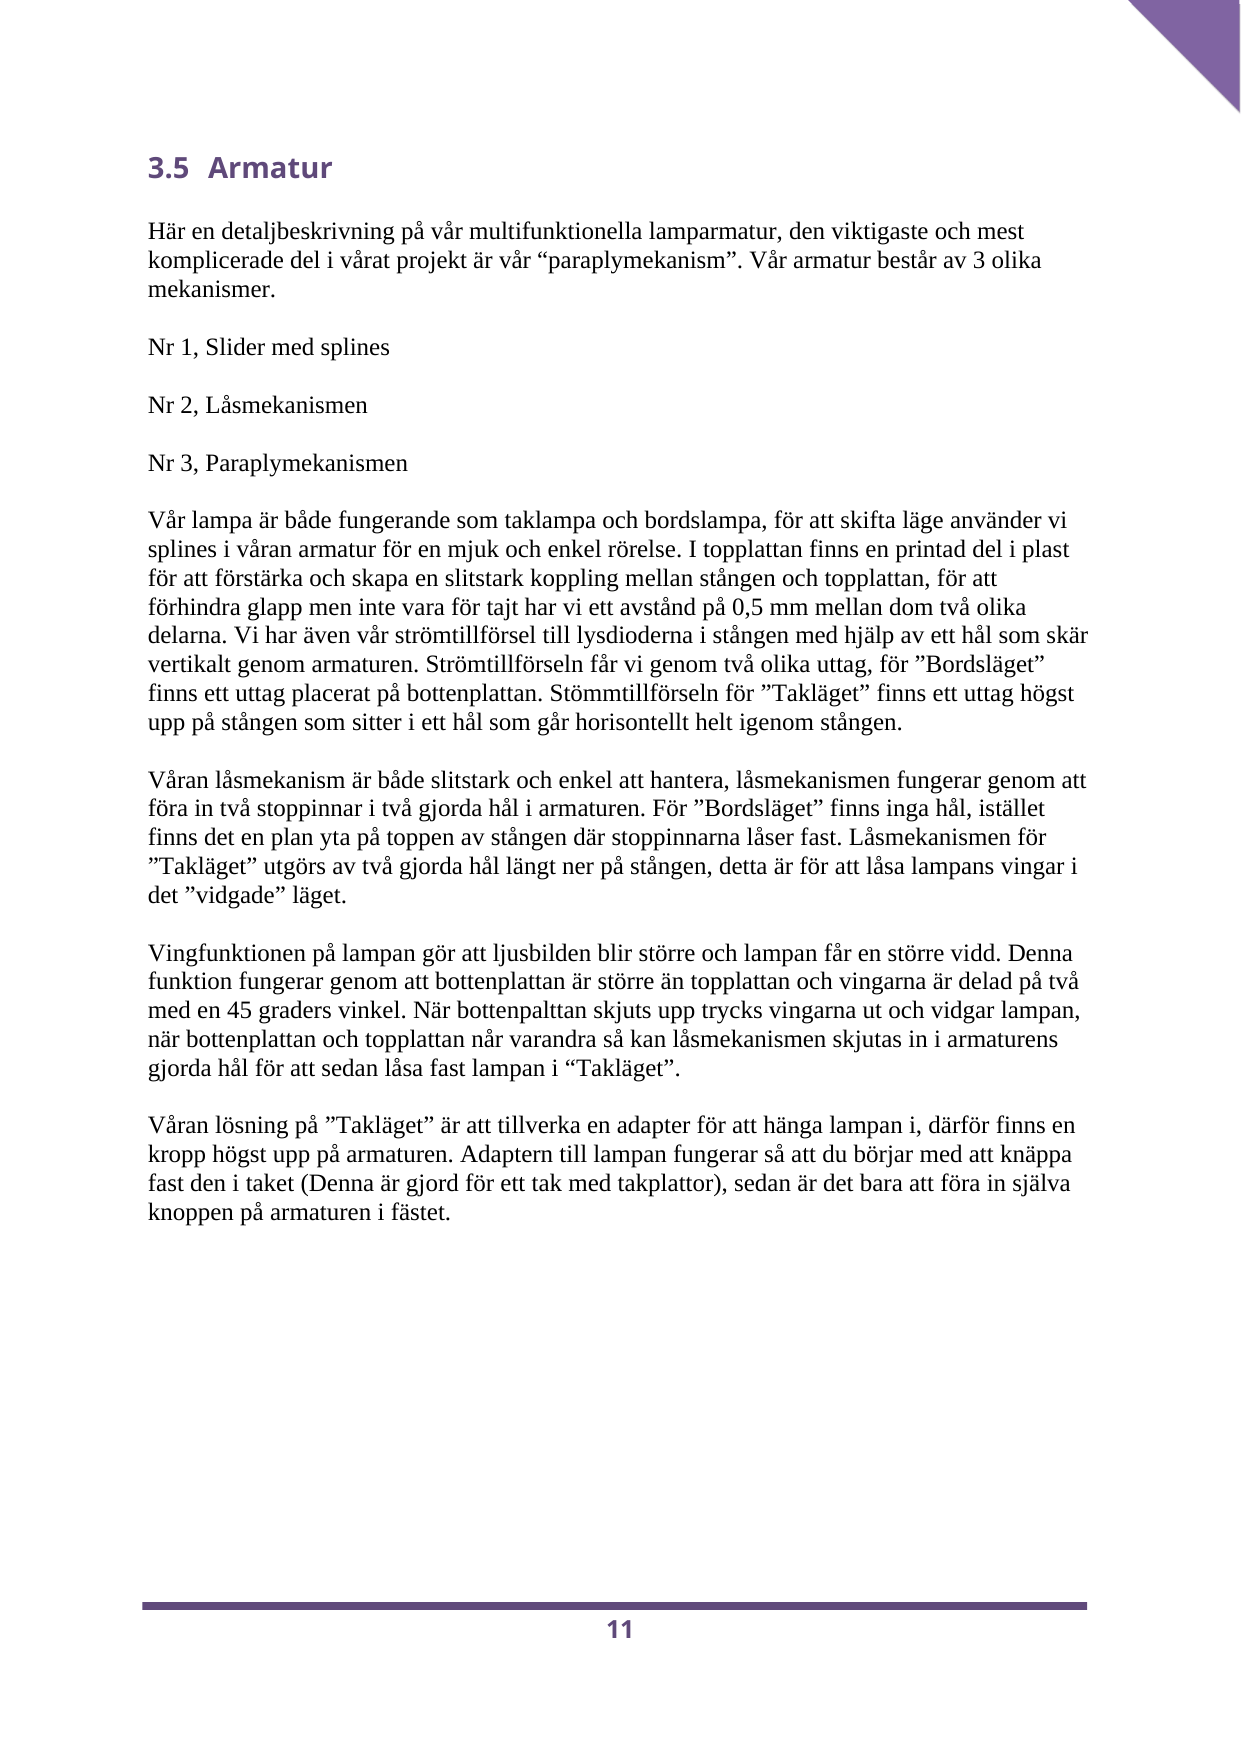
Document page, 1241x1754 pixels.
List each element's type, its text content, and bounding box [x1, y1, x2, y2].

subtitle Armatur [148, 148, 1093, 187]
text Våran låsmekanism är både slitstark och enkel att hantera, låsmekanismen fungerar genom att föra in två stoppinnar i två gjorda hål i armaturen. För ”Bordsläget” finns inga hål, istället finns det en plan yta på toppen av stången där stoppinnarna låser fast. Låsmekanismen för ”Takläget” utgörs av två gjorda hål längt ner på stången, detta är för att låsa lampans vingar i det ”vidgade” läget. [148, 765, 1093, 908]
text Nr 3, Paraplymekanismen [148, 448, 1093, 476]
text Nr 2, Låsmekanismen [148, 390, 1093, 418]
text Vår lampa är både fungerande som taklampa och bordslampa, för att skifta läge använder vi splines i våran armatur för en mjuk och enkel rörelse. I topplattan finns en printad del i plast för att förstärka och skapa en slitstark koppling mellan stången och topplattan, för att förhindra glapp men inte vara för tajt har vi ett avstånd på 0,5 mm mellan dom två olika delarna. Vi har även vår strömtillförsel till lysdioderna i stången med hjälp av ett hål som skär vertikalt genom armaturen. Strömtillförseln får vi genom två olika uttag, för ”Bordsläget” finns ett uttag placerat på bottenplattan. Stömmtillförseln för ”Takläget” finns ett uttag högst upp på stången som sitter i ett hål som går horisontellt helt igenom stången. [148, 506, 1093, 736]
text Vingfunktionen på lampan gör att ljusbilden blir större och lampan får en större vidd. Denna funktion fungerar genom att bottenplattan är större än topplattan och vingarna är delad på två med en 45 graders vinkel. När bottenpalttan skjuts upp trycks vingarna ut och vidgar lampan, när bottenplattan och topplattan når varandra så kan låsmekanismen skjutas in i armaturens gjorda hål för att sedan låsa fast lampan i “Takläget”. [148, 938, 1093, 1081]
text Våran lösning på ”Takläget” är att tillverka en adapter för att hänga lampan i, därför finns en kropp högst upp på armaturen. Adaptern till lampan fungerar så att du börjar med att knäppa fast den i taket (Denna är gjord för ett tak med takplattor), sedan är det bara att föra in själva knoppen på armaturen i fästet. [148, 1111, 1093, 1226]
text Nr 1, Slider med splines [148, 332, 1093, 361]
text Här en detaljbeskrivning på vår multifunktionella lamparmatur, den viktigaste och mest komplicerade del i vårat projekt är vår “paraplymekanism”. Vår armatur består av 3 olika mekanismer. [148, 216, 1093, 303]
